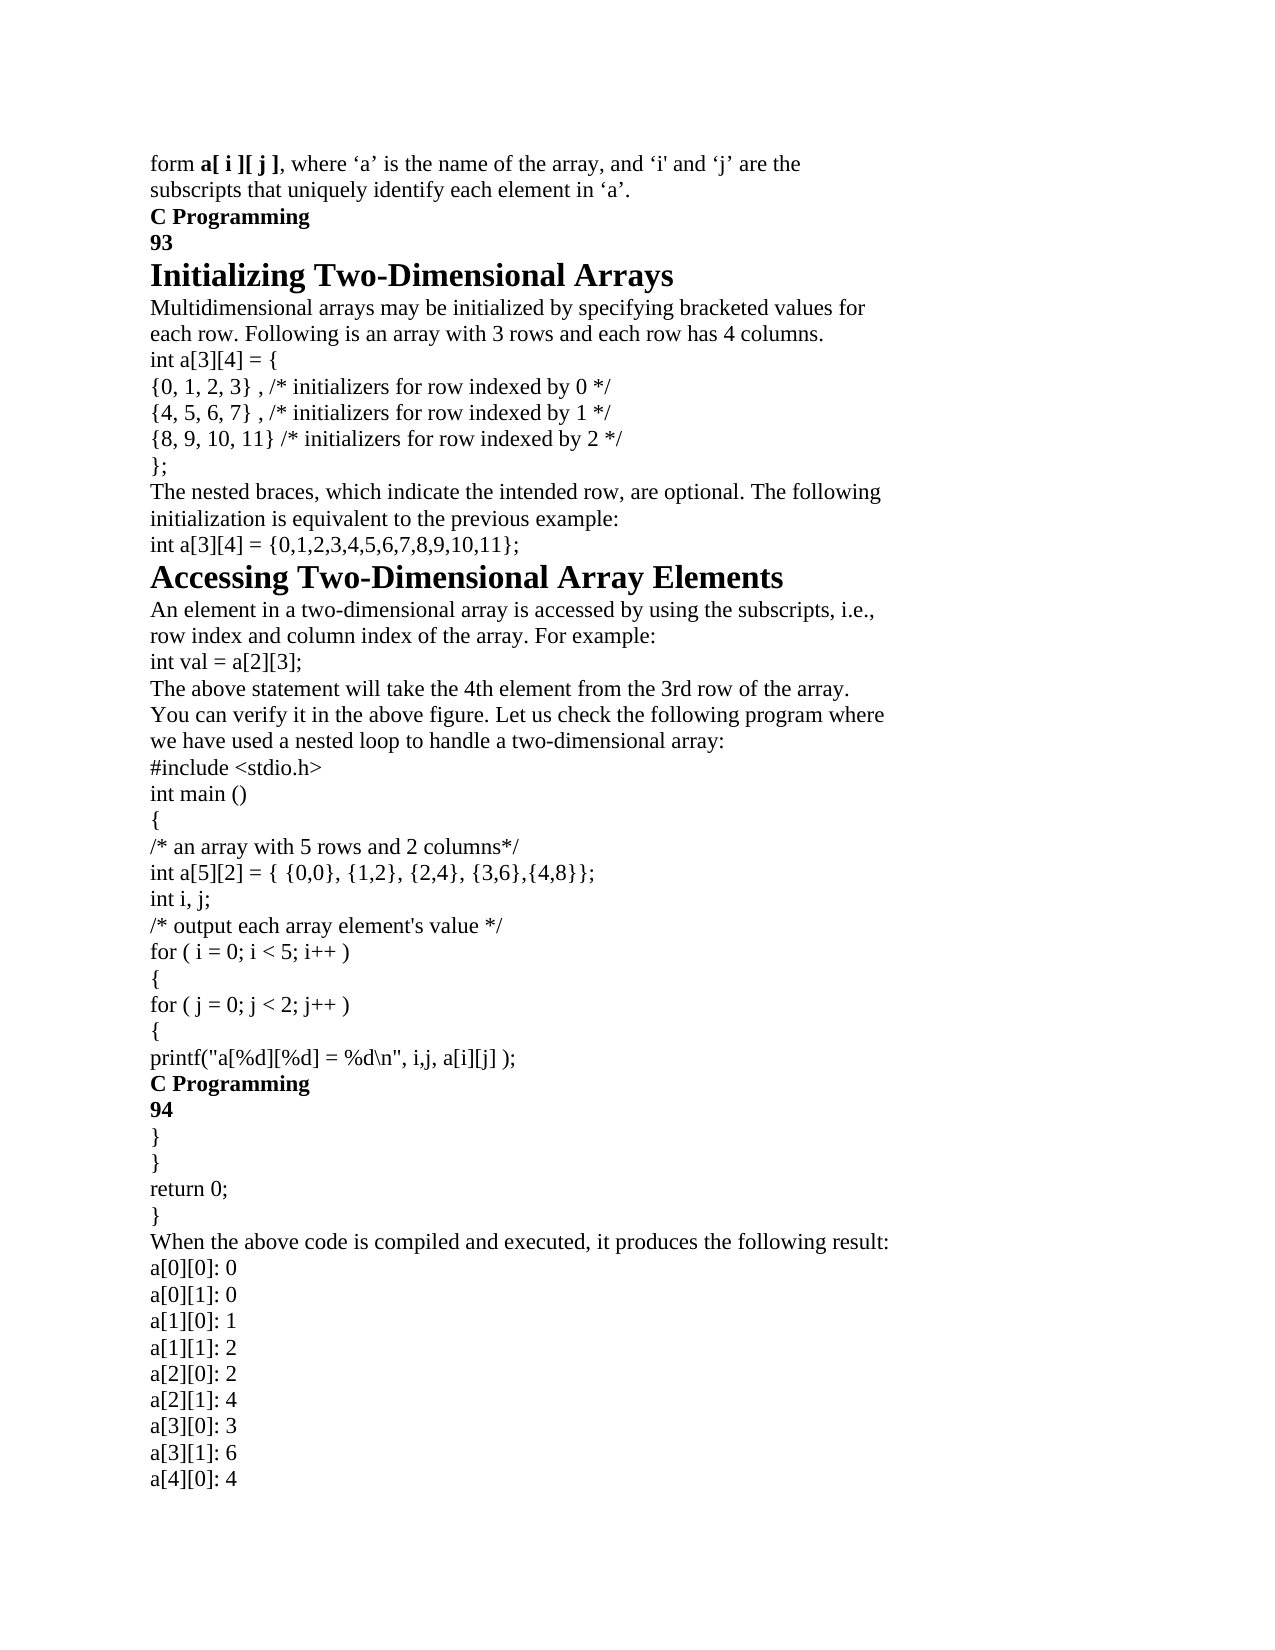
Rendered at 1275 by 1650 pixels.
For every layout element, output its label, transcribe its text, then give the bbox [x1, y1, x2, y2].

text a[4][0]: 4 [150, 1465, 1125, 1492]
text {8, 9, 10, 11} /* initializers for row indexed by 2 */ [150, 426, 1125, 452]
text form a[ i ][ j ], where ‘a’ is the name of the array, and ‘i' and ‘j’ are the [150, 150, 1125, 176]
text row index and column index of the array. For example: [150, 622, 1125, 648]
text we have used a nested loop to handle a two-dimensional array: [150, 727, 1125, 754]
text You can verify it in the above figure. Let us check the following program where [150, 701, 1125, 727]
text C Programming [150, 203, 1125, 229]
text a[1][0]: 1 [150, 1307, 1125, 1333]
text } [150, 1149, 1125, 1175]
text a[0][1]: 0 [150, 1281, 1125, 1307]
text int a[3][4] = {0,1,2,3,4,5,6,7,8,9,10,11}; [150, 531, 1125, 557]
text a[3][1]: 6 [150, 1439, 1125, 1465]
text { [150, 1017, 1125, 1044]
text /* an array with 5 rows and 2 columns*/ [150, 833, 1125, 859]
text The nested braces, which indicate the intended row, are optional. The following [150, 478, 1125, 504]
text initialization is equivalent to the previous example: [150, 504, 1125, 531]
text }; [150, 452, 1125, 478]
text Multidimensional arrays may be initialized by specifying bracketed values for [150, 294, 1125, 320]
text subscripts that uniquely identify each element in ‘a’. [150, 176, 1125, 203]
text 94 [150, 1096, 1125, 1123]
text int a[3][4] = { [150, 346, 1125, 373]
text int main () [150, 780, 1125, 806]
text int a[5][2] = { {0,0}, {1,2}, {2,4}, {3,6},{4,8}}; [150, 859, 1125, 886]
text for ( i = 0; i < 5; i++ ) [150, 938, 1125, 964]
text a[2][1]: 4 [150, 1386, 1125, 1413]
text An element in a two-dimensional array is accessed by using the subscripts, i.e., [150, 596, 1125, 622]
text Accessing Two-Dimensional Array Elements [150, 557, 1125, 596]
text } [150, 1123, 1125, 1149]
text When the above code is compiled and executed, it produces the following result: [150, 1228, 1125, 1254]
text printf("a[%d][%d] = %d\n", i,j, a[i][j] ); [150, 1044, 1125, 1070]
text each row. Following is an array with 3 rows and each row has 4 columns. [150, 320, 1125, 346]
text for ( j = 0; j < 2; j++ ) [150, 991, 1125, 1017]
text 93 [150, 229, 1125, 255]
text int val = a[2][3]; [150, 648, 1125, 675]
text { [150, 964, 1125, 991]
text } [150, 1202, 1125, 1228]
text {4, 5, 6, 7} , /* initializers for row indexed by 1 */ [150, 399, 1125, 426]
text a[0][0]: 0 [150, 1254, 1125, 1281]
text C Programming [150, 1070, 1125, 1096]
text { [150, 806, 1125, 833]
text a[2][0]: 2 [150, 1360, 1125, 1386]
text {0, 1, 2, 3} , /* initializers for row indexed by 0 */ [150, 373, 1125, 399]
text return 0; [150, 1175, 1125, 1202]
text a[3][0]: 3 [150, 1413, 1125, 1439]
text int i, j; [150, 886, 1125, 912]
text Initializing Two-Dimensional Arrays [150, 255, 1125, 294]
text #include <stdio.h> [150, 754, 1125, 780]
text The above statement will take the 4th element from the 3rd row of the array. [150, 675, 1125, 701]
text a[1][1]: 2 [150, 1333, 1125, 1360]
text /* output each array element's value */ [150, 912, 1125, 938]
